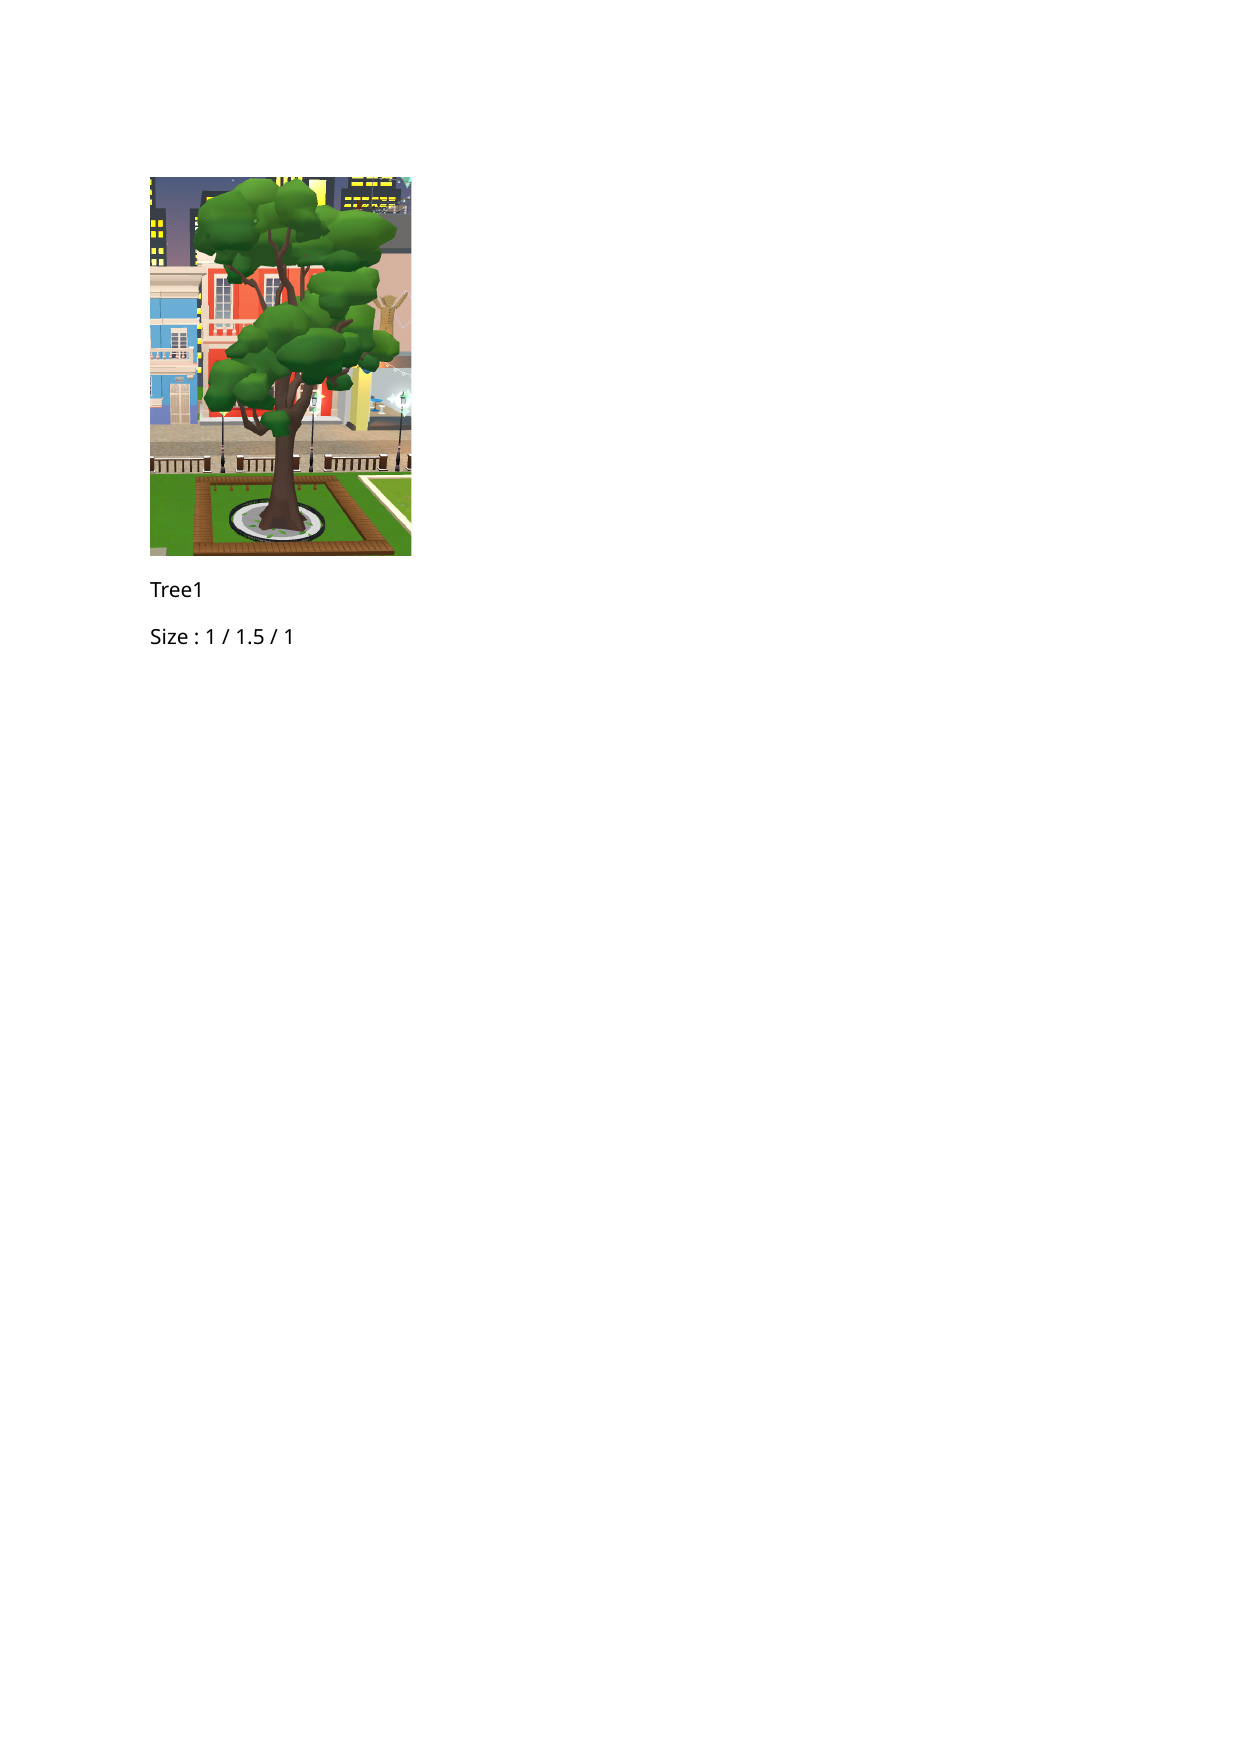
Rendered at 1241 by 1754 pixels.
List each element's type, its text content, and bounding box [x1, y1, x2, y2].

picture [150, 177, 412, 556]
text Size : 1 / 1.5 / 1 [150, 622, 1090, 651]
text Tree1 [150, 575, 1090, 603]
